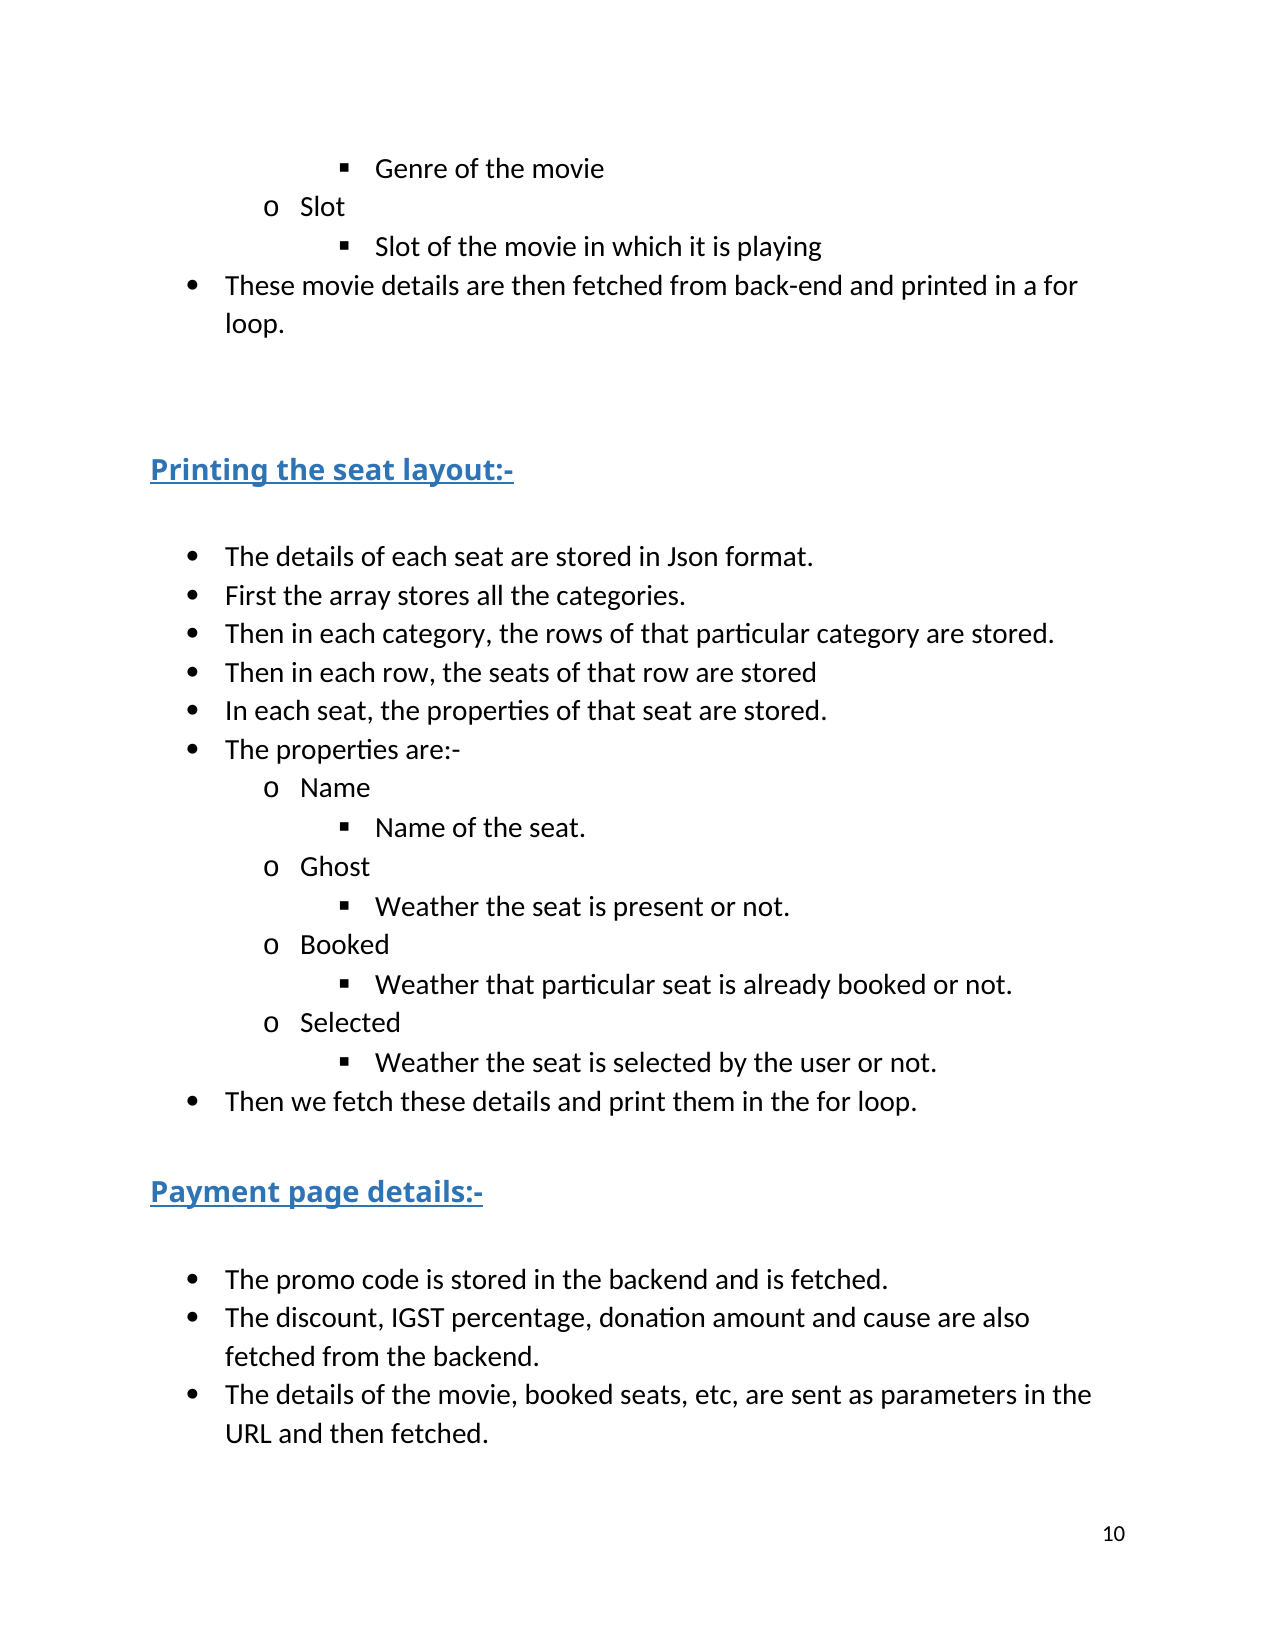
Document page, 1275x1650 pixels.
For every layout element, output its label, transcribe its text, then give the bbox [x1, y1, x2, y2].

subtitle Printing the seat layout:- [150, 449, 1125, 488]
list Name [262, 769, 1125, 806]
list In each seat, the properties of that seat are stored. [187, 692, 1125, 728]
list Slot [262, 188, 1125, 226]
list The promo code is stored in the backend and is fetched. [187, 1261, 1125, 1297]
list Ghost [262, 848, 1125, 885]
list Name of the seat. [337, 809, 1125, 845]
list The properties are:- [187, 731, 1125, 766]
subtitle Payment page details:- [150, 1171, 1125, 1211]
list Then in each row, the seats of that row are stored [187, 654, 1125, 689]
list The discount, IGST percentage, donation amount and cause are also fetched from the backend. [187, 1299, 1125, 1373]
list Weather the seat is selected by the user or not. [337, 1044, 1125, 1080]
list Weather the seat is present or not. [337, 888, 1125, 923]
list Then in each category, the rows of that particular category are stored. [187, 615, 1125, 651]
list First the array stores all the categories. [187, 577, 1125, 613]
list Weather that particular seat is already booked or not. [337, 966, 1125, 1002]
list Slot of the movie in which it is playing [337, 228, 1125, 264]
list The details of each seat are stored in Json format. [187, 538, 1125, 574]
list Genre of the movie [337, 150, 1125, 186]
list Then we fetch these details and print them in the for loop. [187, 1083, 1125, 1118]
list Booked [262, 926, 1125, 963]
list Selected [262, 1004, 1125, 1042]
list These movie details are then fetched from back-end and printed in a for loop. [187, 267, 1125, 341]
list The details of the movie, booked seats, etc, are sent as parameters in the URL and then fetched. [187, 1376, 1125, 1450]
